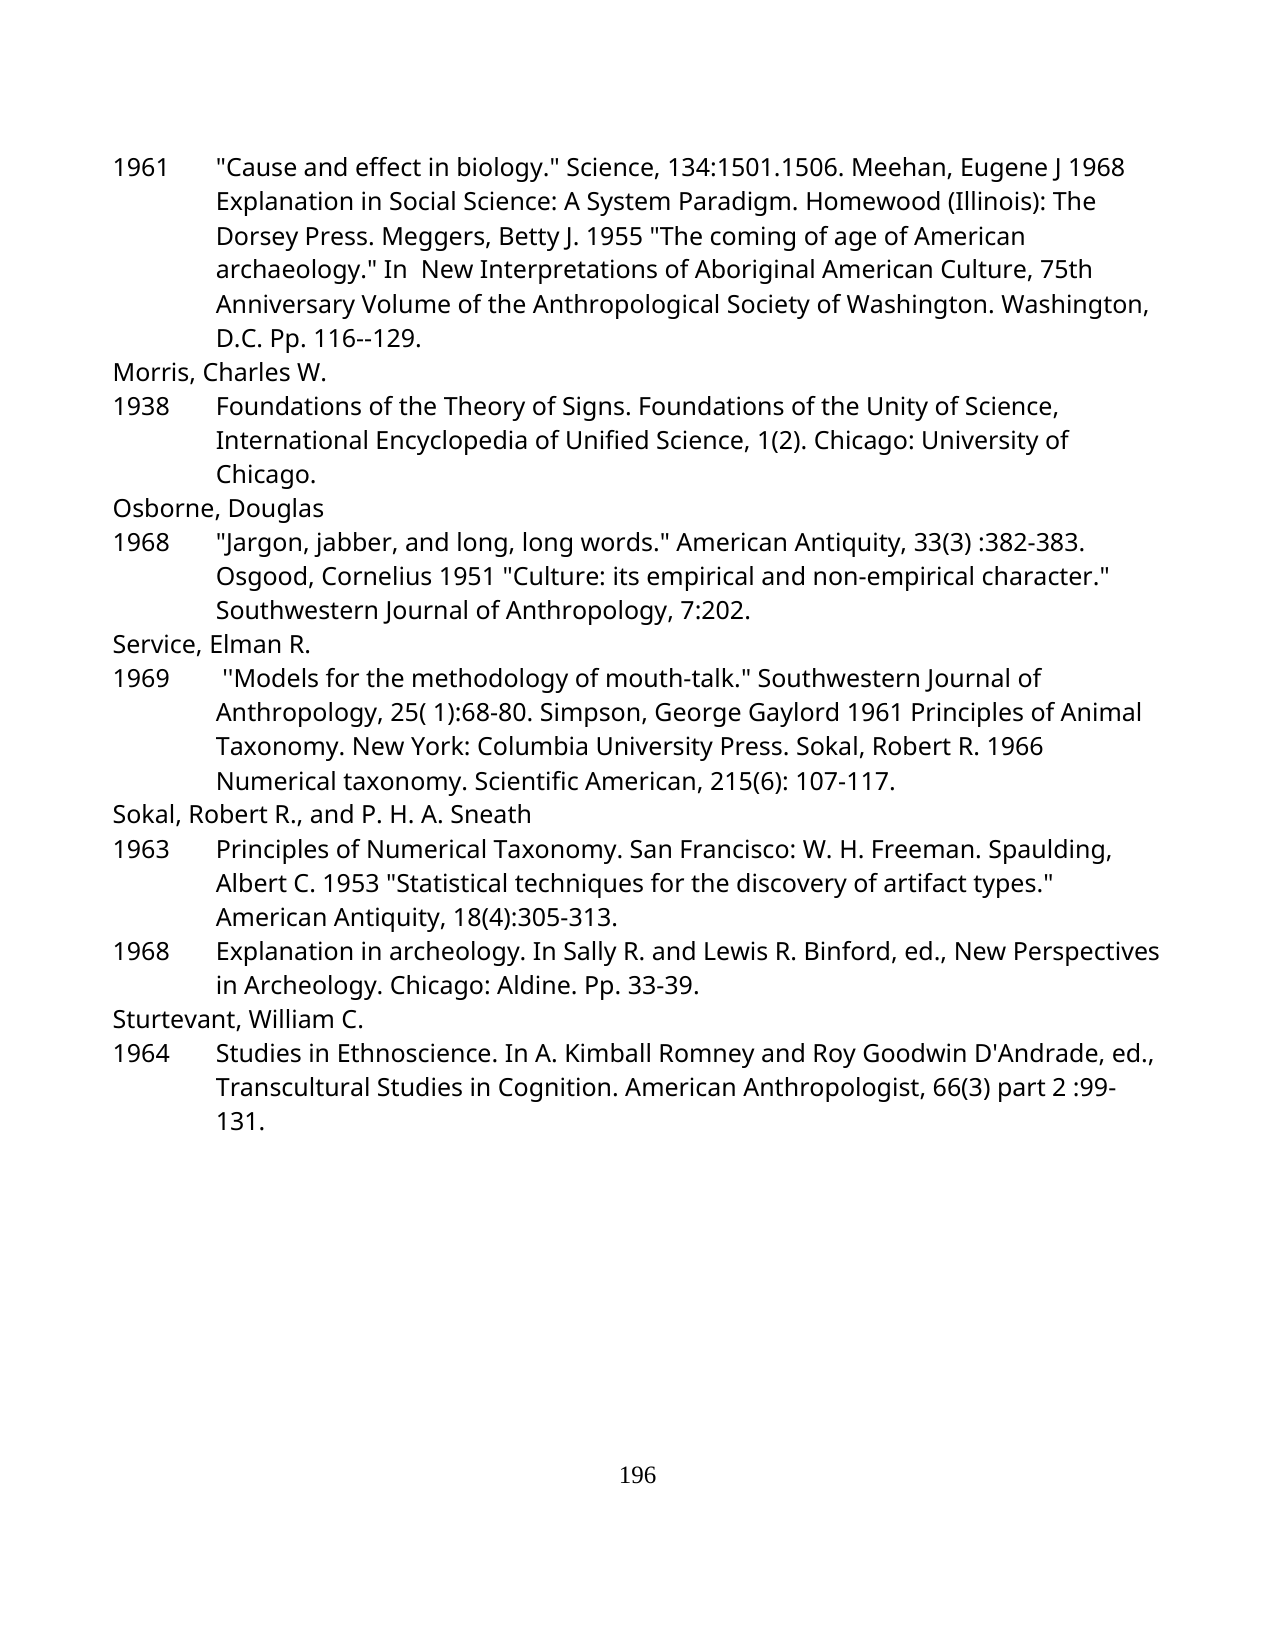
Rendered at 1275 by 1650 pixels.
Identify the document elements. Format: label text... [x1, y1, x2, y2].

text 1969 ''Models for the methodology of mouth-talk." Southwestern Journal of Anthropology, 25( 1):68-80. Simpson, George Gaylord 1961 Principles of Animal Taxonomy. New York: Columbia University Press. Sokal, Robert R. 1966 Numerical taxonomy. Scientific American, 215(6): 107-117. [112, 661, 1163, 797]
text Morris, Charles W. [112, 354, 1163, 388]
text 1938 Foundations of the Theory of Signs. Foundations of the Unity of Science, International Encyclopedia of Unified Science, 1(2). Chicago: University of Chicago. [112, 388, 1163, 491]
text 1963 Principles of Numerical Taxonomy. San Francisco: W. H. Freeman. Spaulding, Albert C. 1953 "Statistical techniques for the discovery of artifact types." American Antiquity, 18(4):305-313. [112, 831, 1163, 933]
text 1968 Explanation in archeology. In Sally R. and Lewis R. Binford, ed., New Perspectives in Archeology. Chicago: Aldine. Pp. 33-39. [112, 933, 1163, 1002]
text Sturtevant, William C. [112, 1002, 1163, 1036]
text 1964 Studies in Ethnoscience. In A. Kimball Romney and Roy Goodwin D'Andrade, ed., Transcultural Studies in Cognition. American Anthropologist, 66(3) part 2 :99-131. [112, 1036, 1163, 1138]
text 1968 "Jargon, jabber, and long, long words." American Antiquity, 33(3) :382-383. Osgood, Cornelius 1951 "Culture: its empirical and non-empirical character." Southwestern Journal of Anthropology, 7:202. [112, 525, 1163, 627]
text 1961 "Cause and effect in biology." Science, 134:1501.1506. Meehan, Eugene J 1968 Explanation in Social Science: A System Paradigm. Homewood (Illinois): The Dorsey Press. Meggers, Betty J. 1955 "The coming of age of American archaeology." In New Interpretations of Aboriginal American Culture, 75th Anniversary Volume of the Anthropological Society of Washington. Washington, D.C. Pp. 116--129. [112, 150, 1163, 354]
text Service, Elman R. [112, 627, 1163, 661]
text Osborne, Douglas [112, 491, 1163, 525]
text Sokal, Robert R., and P. H. A. Sneath [112, 797, 1163, 831]
